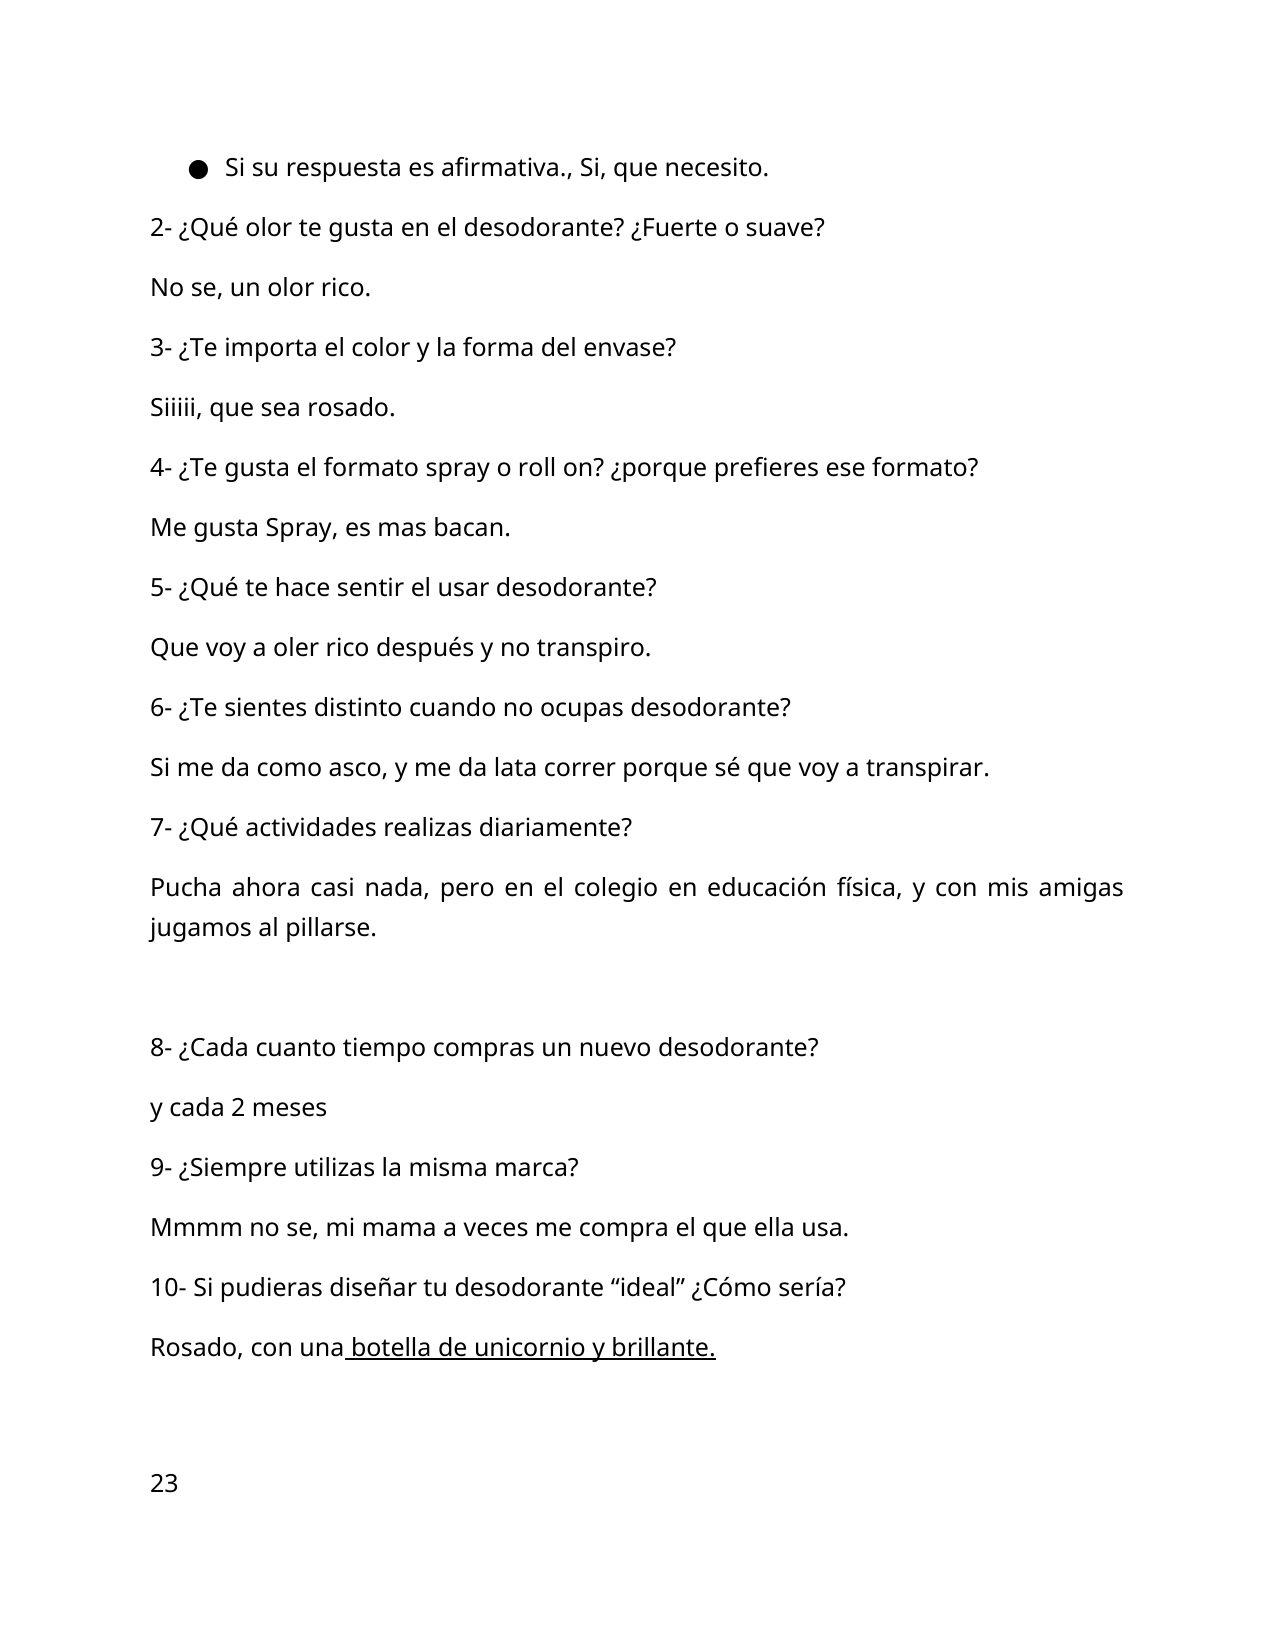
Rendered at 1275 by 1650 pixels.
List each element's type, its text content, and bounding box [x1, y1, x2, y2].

text 8- ¿Cada cuanto tiempo compras un nuevo desodorante? [150, 1029, 1125, 1063]
text 6- ¿Te sientes distinto cuando no ocupas desodorante? [150, 690, 1125, 724]
text No se, un olor rico. [150, 270, 1125, 304]
text 3- ¿Te importa el color y la forma del envase? [150, 330, 1125, 364]
text Siiiii, que sea rosado. [150, 390, 1125, 424]
text 9- ¿Siempre utilizas la misma marca? [150, 1149, 1125, 1183]
text Mmmm no se, mi mama a veces me compra el que ella usa. [150, 1209, 1125, 1243]
text Si me da como asco, y me da lata correr porque sé que voy a transpirar. [150, 750, 1125, 784]
text Rosado, con una botella de unicornio y brillante. [150, 1329, 1125, 1363]
text 7- ¿Qué actividades realizas diariamente? [150, 810, 1125, 844]
text 2- ¿Qué olor te gusta en el desodorante? ¿Fuerte o suave? [150, 210, 1125, 244]
text 4- ¿Te gusta el formato spray o roll on? ¿porque prefieres ese formato? [150, 450, 1125, 484]
list Si su respuesta es afirmativa., Si, que necesito. [187, 150, 1125, 184]
text 5- ¿Qué te hace sentir el usar desodorante? [150, 570, 1125, 604]
text Pucha ahora casi nada, pero en el colegio en educación física, y con mis amigas jugamos al pillarse. [150, 870, 1125, 943]
text Me gusta Spray, es mas bacan. [150, 510, 1125, 544]
text Que voy a oler rico después y no transpiro. [150, 630, 1125, 664]
text y cada 2 meses [150, 1089, 1125, 1123]
text 10- Si pudieras diseñar tu desodorante “ideal” ¿Cómo sería? [150, 1269, 1125, 1303]
